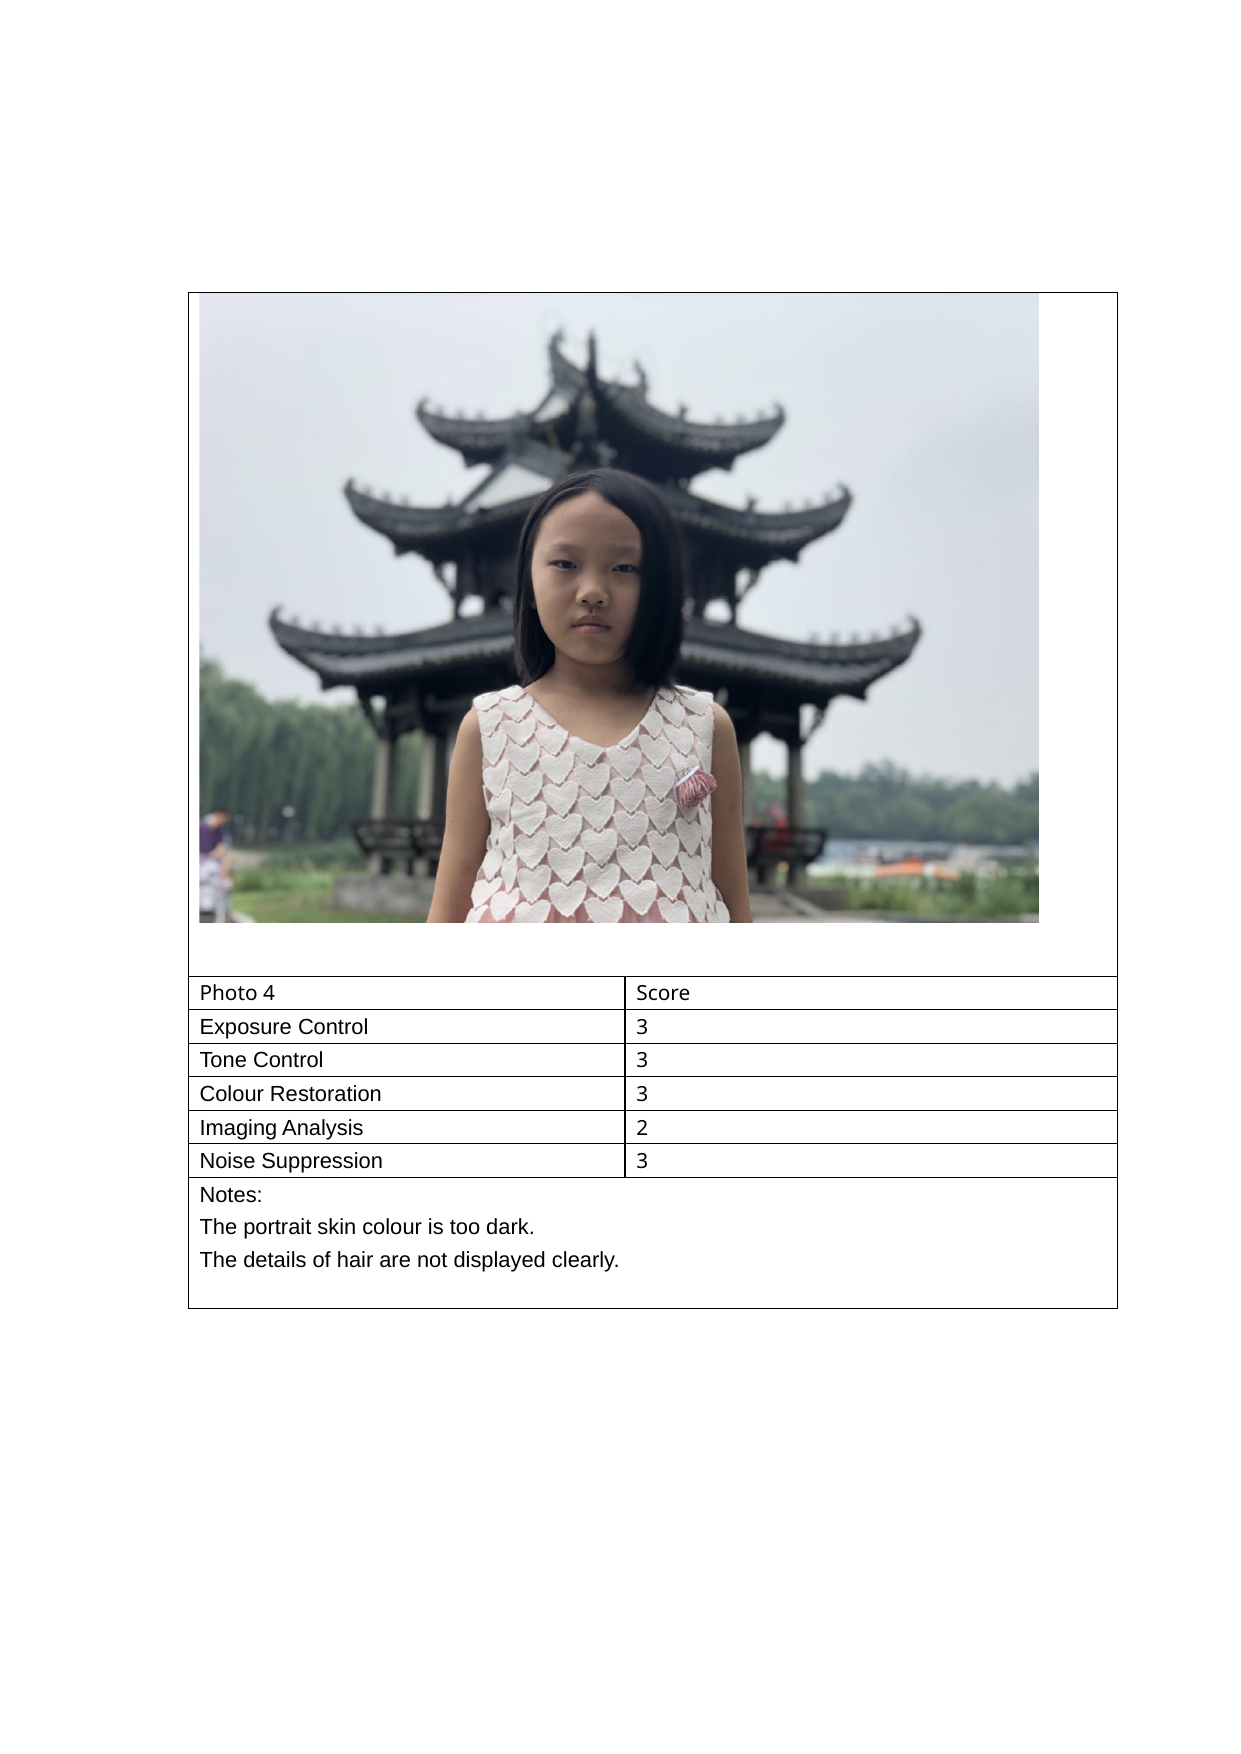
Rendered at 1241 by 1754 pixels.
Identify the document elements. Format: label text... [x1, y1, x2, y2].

table_cell Notes: The portrait skin colour is too dark. The details of hair are not displayed clearly. [189, 1178, 1117, 1308]
table_cell Exposure Control [189, 1010, 624, 1043]
table_cell Imaging Analysis [189, 1111, 624, 1143]
picture [199, 293, 1039, 923]
table_cell 2 [626, 1111, 1117, 1143]
table_cell Photo 4 [189, 977, 624, 1009]
table_header [189, 293, 1117, 976]
table_cell 3 [626, 1077, 1117, 1110]
table_cell Score [626, 977, 1117, 1009]
table_cell Colour Restoration [189, 1077, 624, 1110]
table_cell 3 [626, 1010, 1117, 1043]
table_cell Noise Suppression [189, 1144, 624, 1177]
table_cell 3 [626, 1044, 1117, 1076]
table_cell 3 [626, 1144, 1117, 1177]
table_cell Tone Control [189, 1044, 624, 1076]
